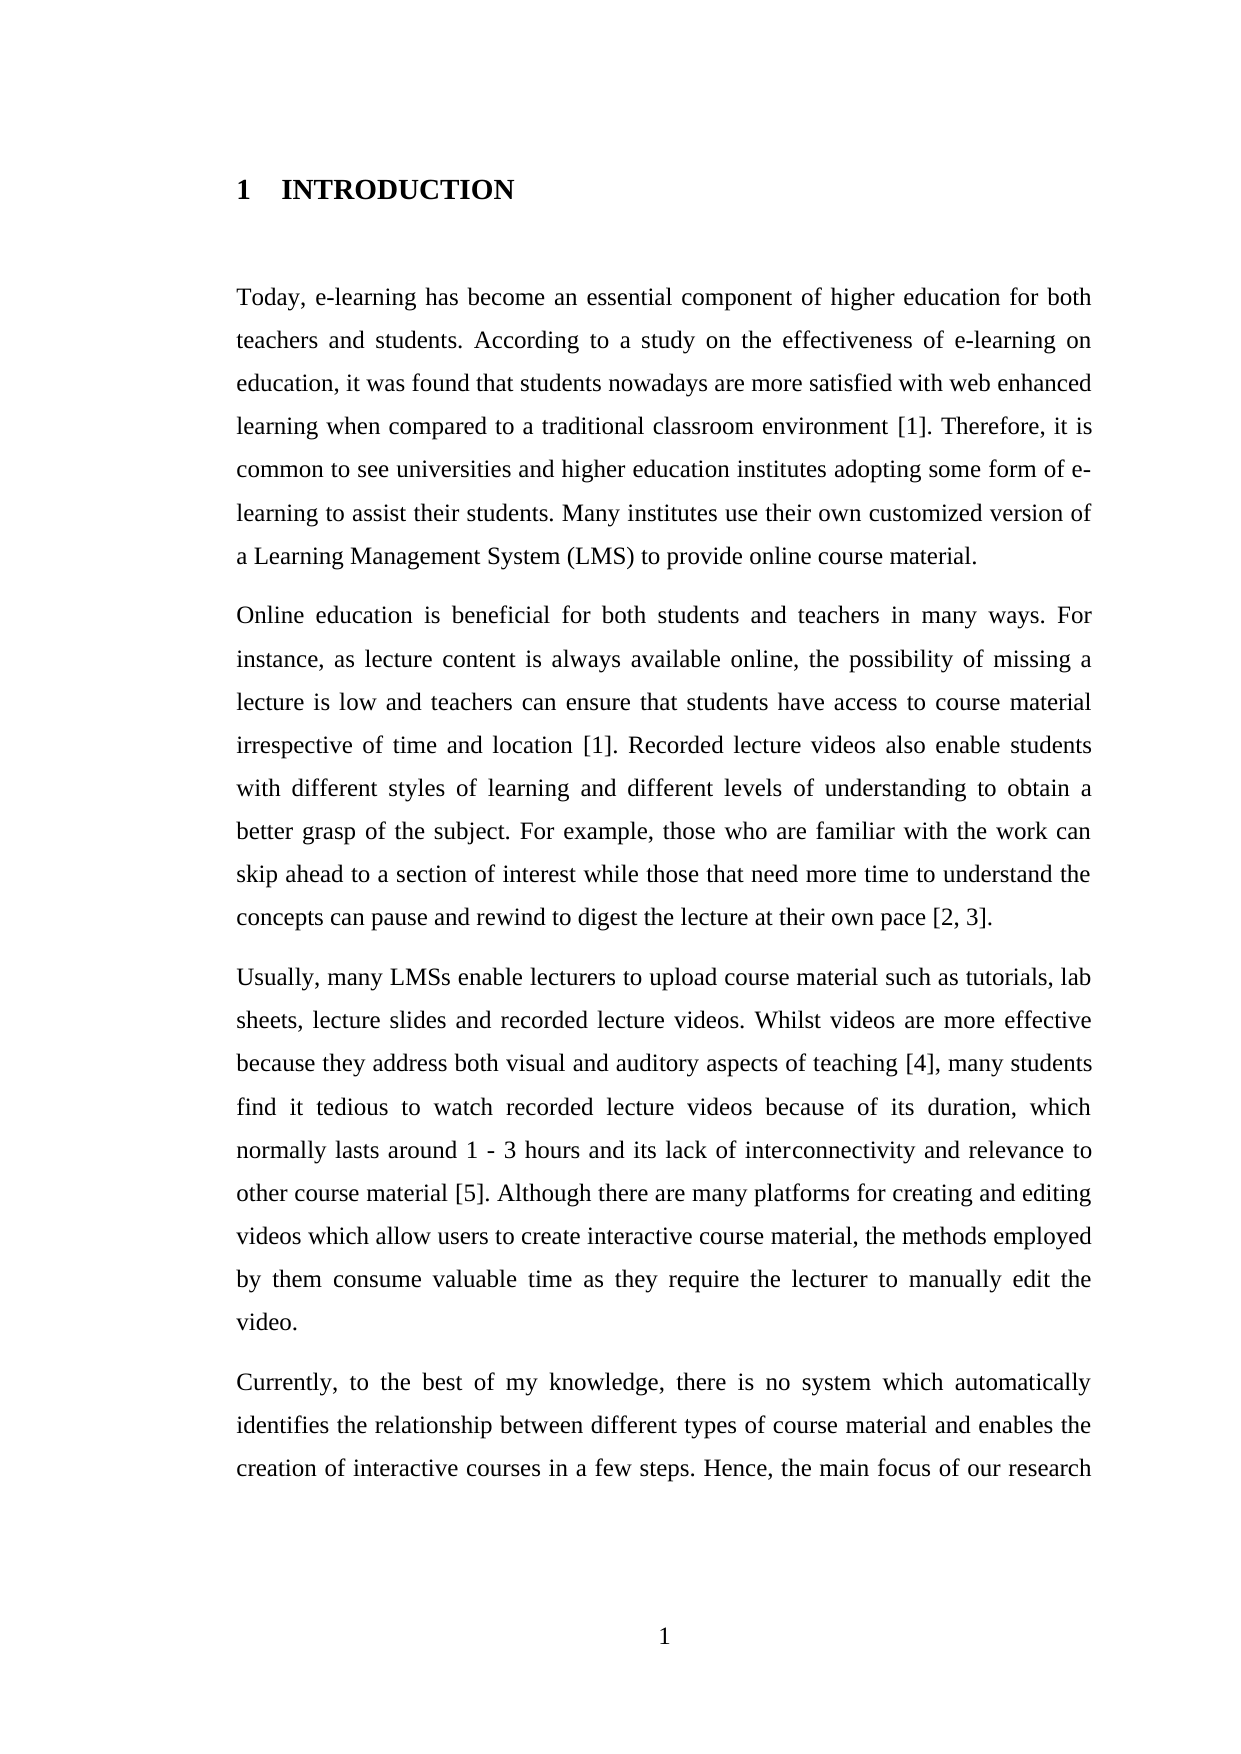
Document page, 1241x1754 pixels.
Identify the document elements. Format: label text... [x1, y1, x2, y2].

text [236, 1367, 1092, 1482]
text Usually, many LMSs enable lecturers to upload course material such as tutorials, lab sheets, lecture slides and recorded lecture videos. Whilst videos are more effective because they address both visual and auditory aspects of teaching , many students find it tedious to watch recorded lecture videos because of its duration, which normally lasts around 1 - 3 hours and its lack of interconnectivity and relevance to other course material. Although there are many platforms for creating and editing videos which allow users to create interactive course material, the methods employed by them consume valuable time as they require the lecturer to manually edit the video. [236, 962, 1092, 1336]
subtitle Introduction [236, 172, 1092, 206]
text Online education is beneficial for both students and teachers in many ways. For instance, as lecture content is always available online, the possibility of missing a lecture is low and teachers can ensure that students have access to course material irrespective of time and location. Recorded lecture videos also enable students with different styles of learning and different levels of understanding to obtain a better grasp of the subject. For example, those who are familiar with the work can skip ahead to a section of interest while those that need more time to understand the concepts can pause and rewind to digest the lecture at their own pace . [236, 601, 1092, 931]
text Today, e-learning has become an essential component of higher education for both teachers and students. According to a study on the effectiveness of e-learning on education, it was found that students nowadays are more satisfied with web enhanced learning when compared to a traditional classroom environment . Therefore, it is common to see universities and higher education institutes adopting some form of e-learning to assist their students. Many institutes use their own customized version of a Learning Management System (LMS) to provide online course material. [236, 282, 1092, 569]
